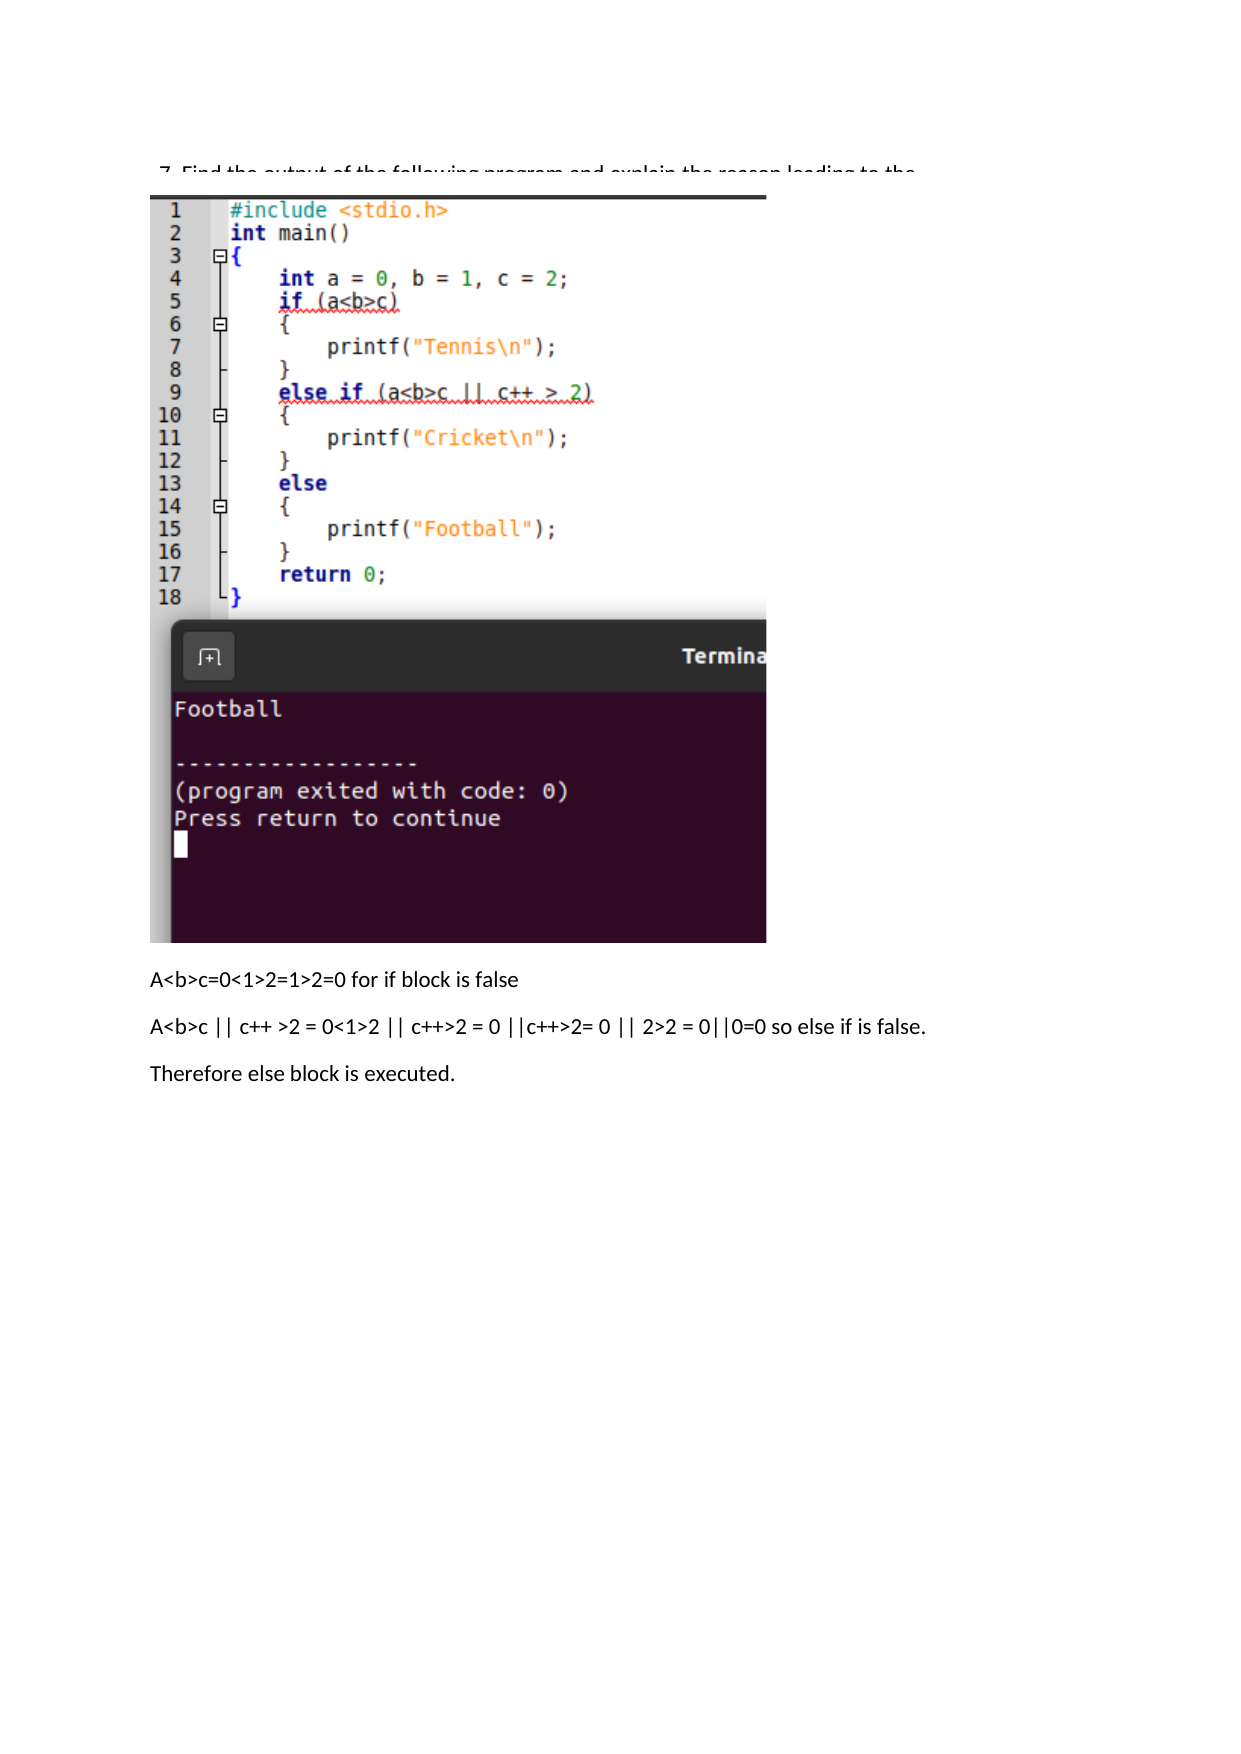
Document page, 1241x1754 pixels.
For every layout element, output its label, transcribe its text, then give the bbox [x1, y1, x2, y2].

text A<b>c || c++ >2 = 0<1>2 || c++>2 = 0 ||c++>2= 0 || 2>2 = 0||0=0 so else if is false. Therefore else block is executed. [150, 1012, 1010, 1087]
text A<b>c=0<1>2=1>2=0 for if block is false [150, 965, 1065, 993]
picture [150, 195, 767, 943]
